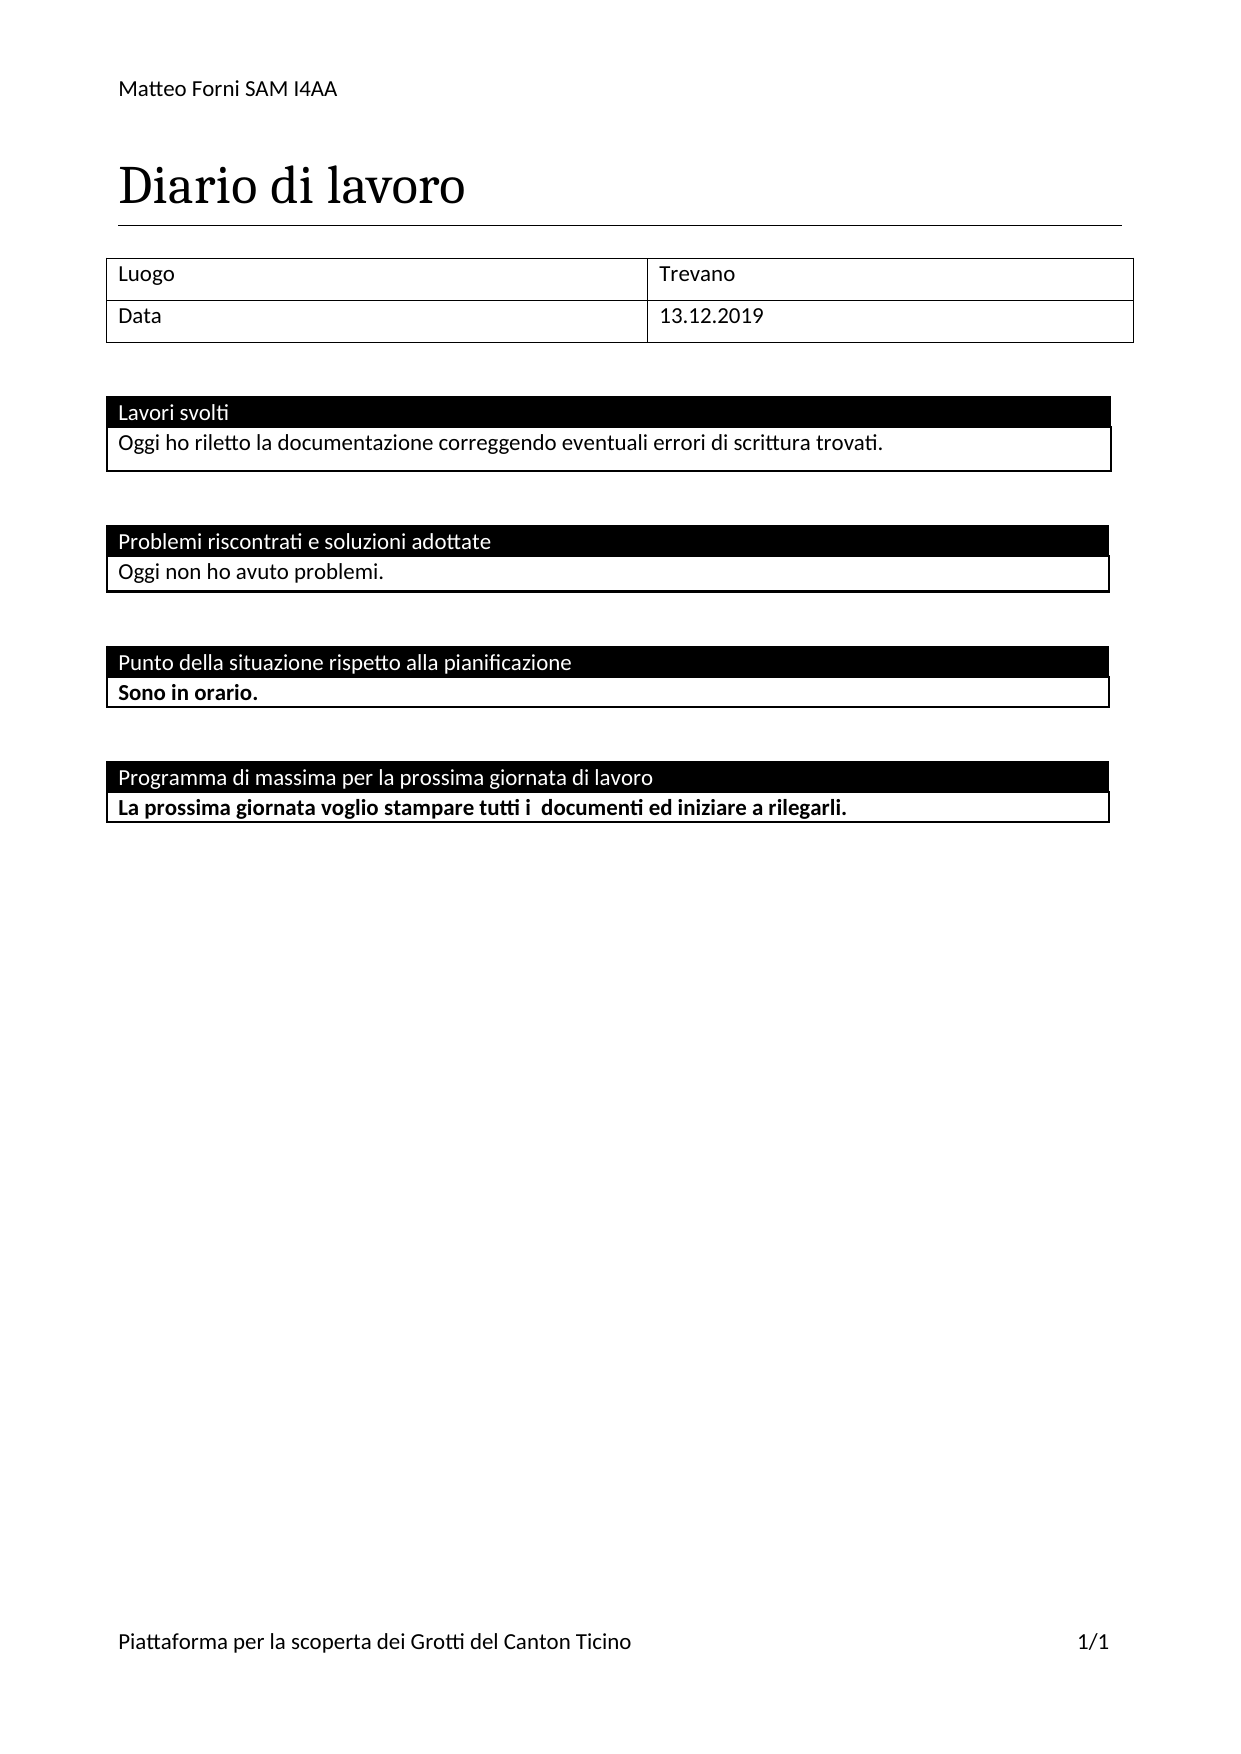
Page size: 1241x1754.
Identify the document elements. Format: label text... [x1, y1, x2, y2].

table_cell Oggi non ho avuto problemi. [108, 557, 1108, 590]
table_header Punto della situazione rispetto alla pianificazione [108, 648, 1109, 676]
table_cell Sono in orario. [108, 678, 1108, 706]
table_header Problemi riscontrati e soluzioni adottate [108, 527, 1109, 555]
title Diario di lavoro [118, 155, 1122, 225]
table_cell Oggi ho riletto la documentazione correggendo eventuali errori di scrittura trovati. [108, 428, 1110, 470]
table_header Lavori svolti [108, 398, 1111, 426]
table_header Luogo [107, 259, 647, 300]
table_cell La prossima giornata voglio stampare tutti i documenti ed iniziare a rilegarli. [108, 793, 1108, 821]
table_cell Data [107, 301, 647, 342]
table_header Trevano [648, 259, 1133, 300]
table_header Programma di massima per la prossima giornata di lavoro [108, 763, 1109, 791]
table_cell 13.12.2019 [648, 301, 1133, 342]
